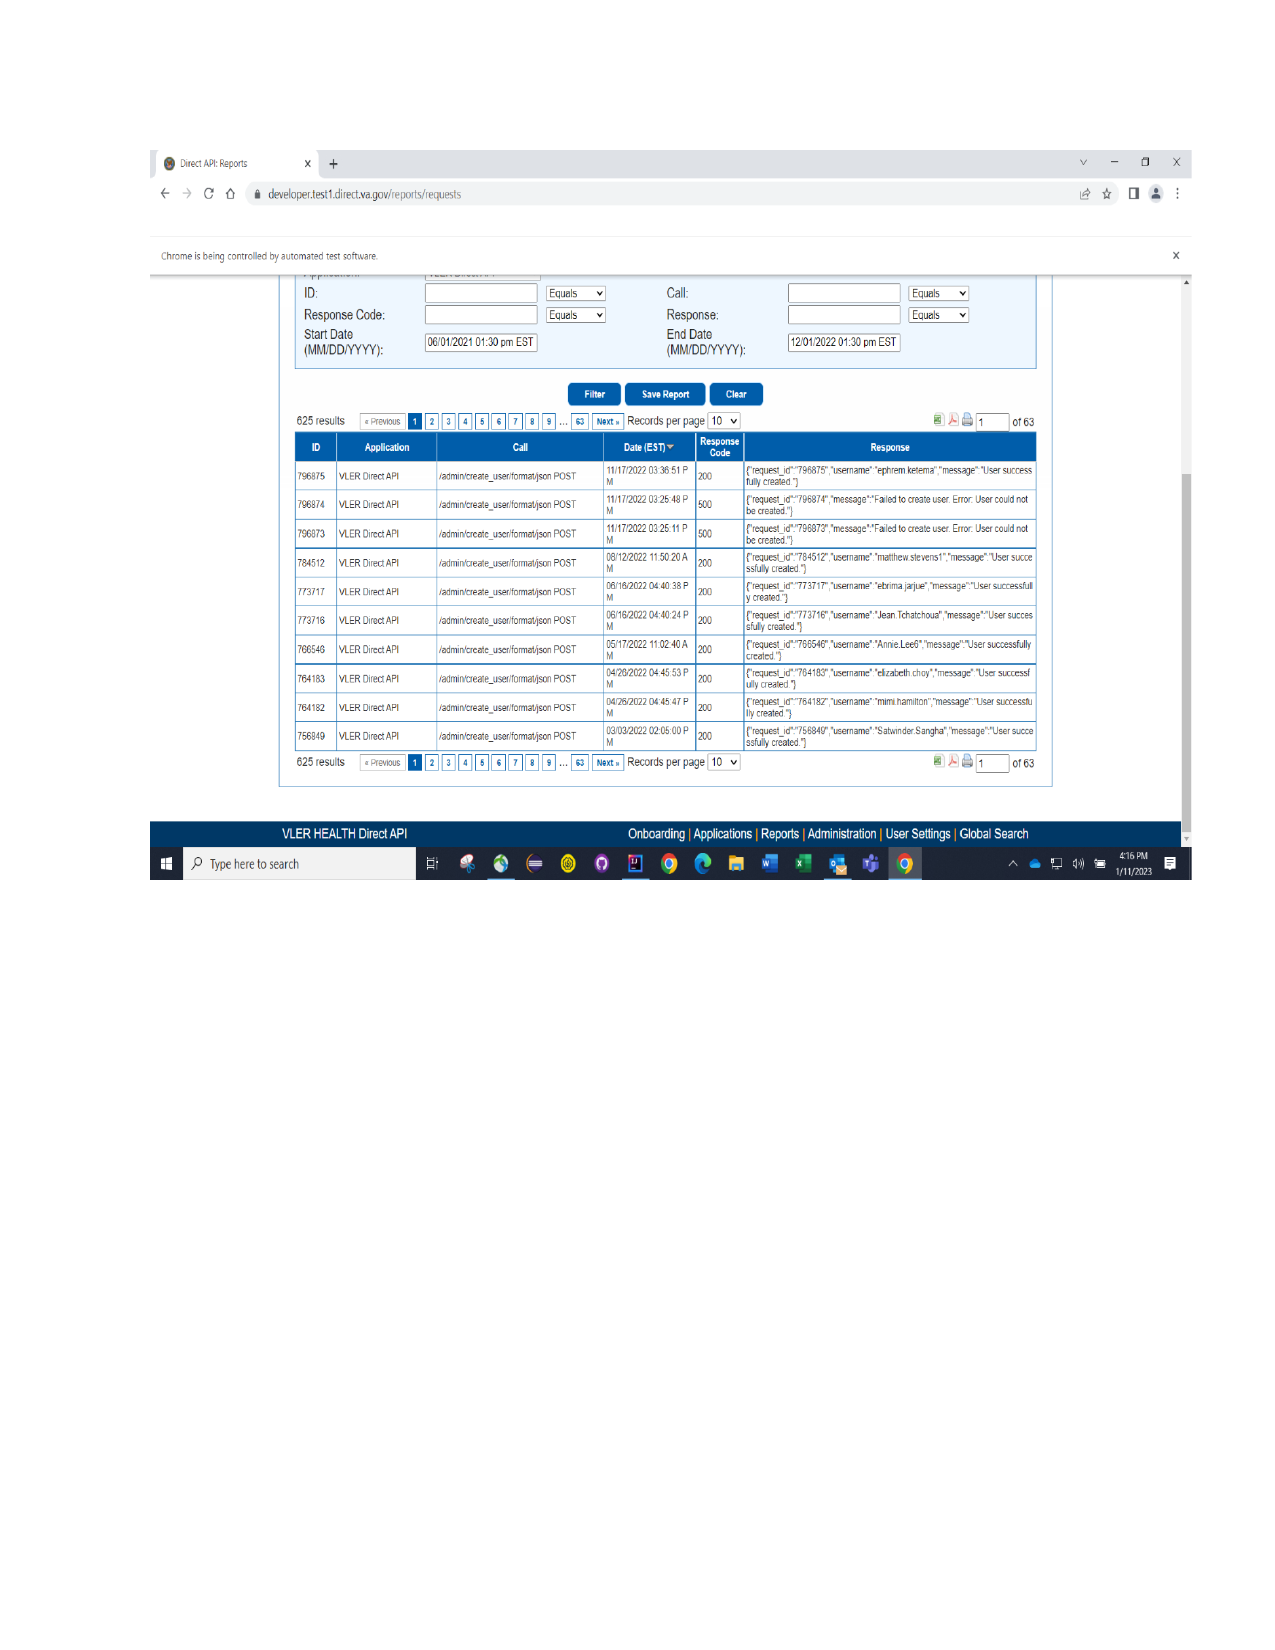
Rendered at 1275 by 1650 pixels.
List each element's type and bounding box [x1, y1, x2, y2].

picture [150, 150, 1192, 880]
